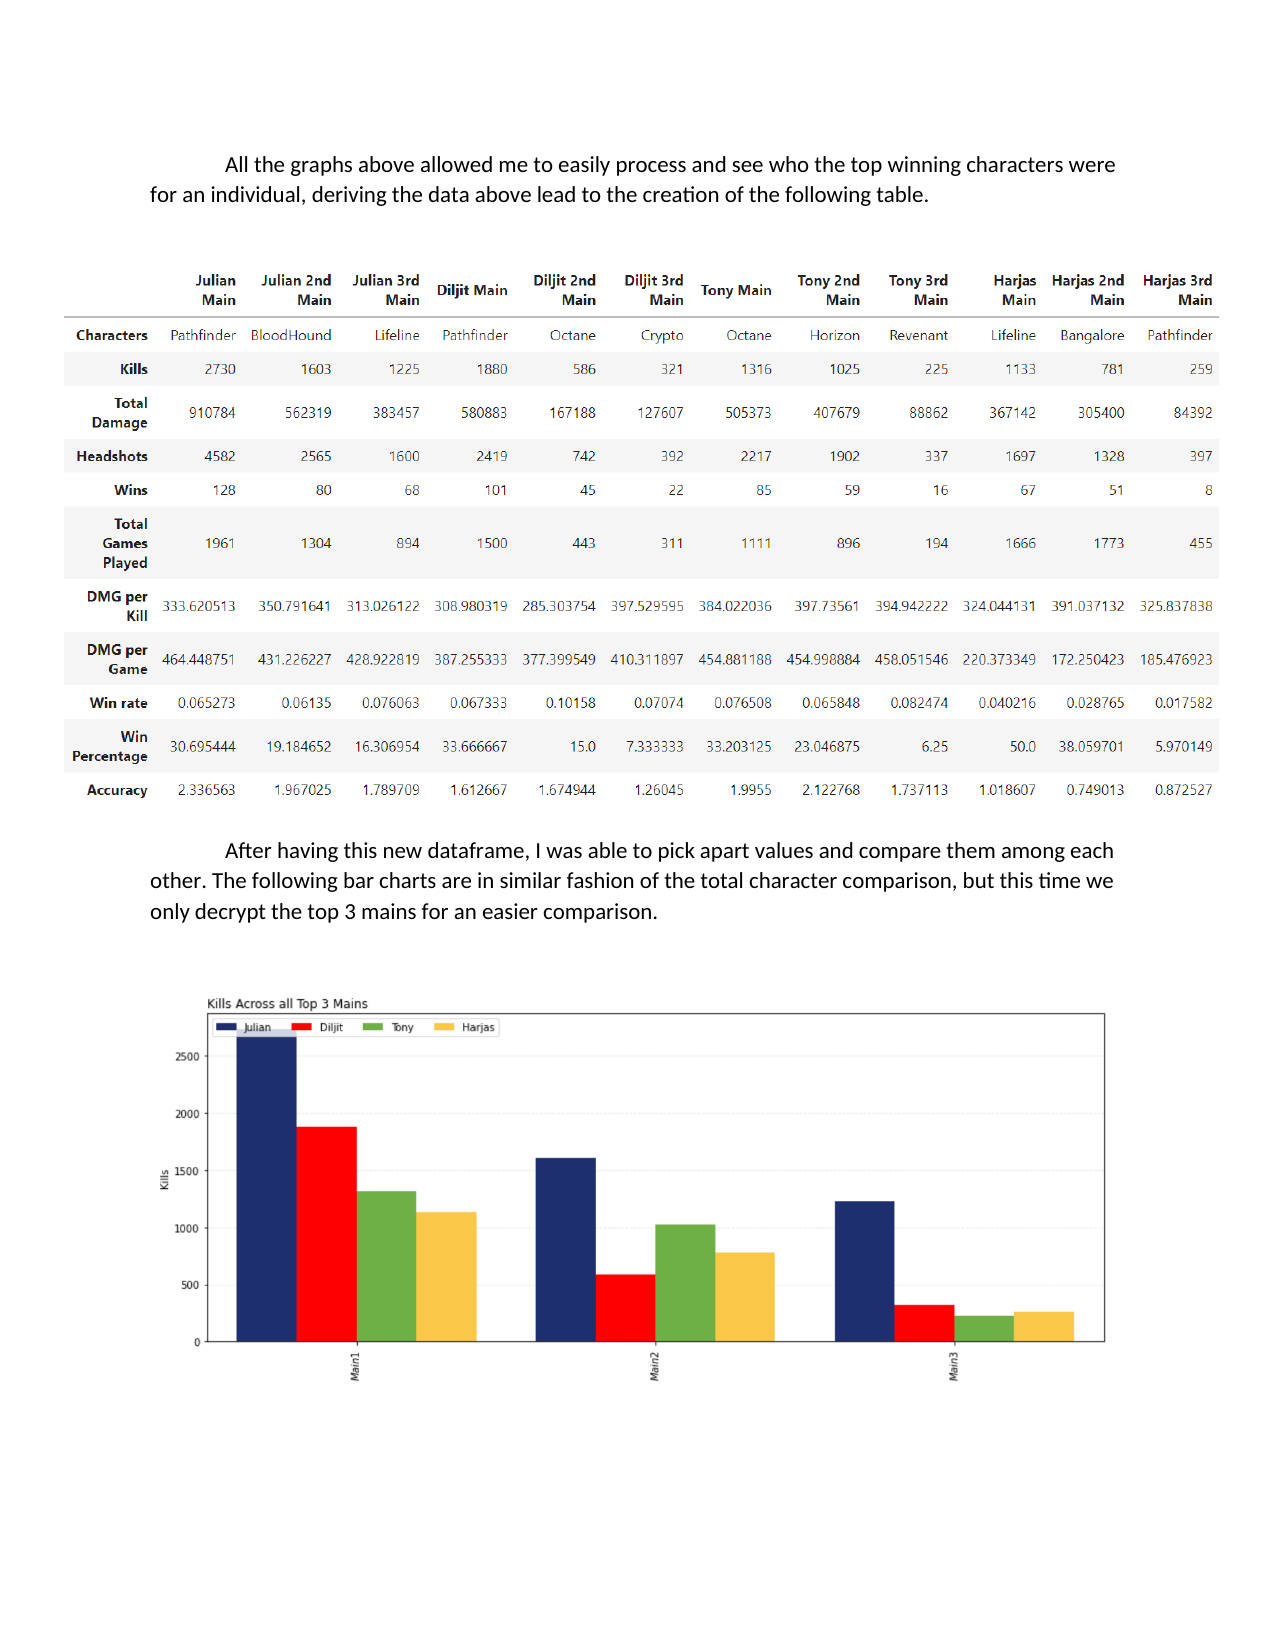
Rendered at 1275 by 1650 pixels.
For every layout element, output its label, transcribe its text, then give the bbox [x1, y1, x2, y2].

picture [55, 265, 1220, 818]
text All the graphs above allowed me to easily process and see who the top winning characters were for an individual, deriving the data above lead to the creation of the following table. [150, 150, 1125, 208]
picture [150, 990, 1125, 1391]
text After having this new dataframe, I was able to pick apart values and compare them among each other. The following bar charts are in similar fashion of the total character comparison, but this time we only decrypt the top 3 mains for an easier comparison. [150, 836, 1125, 925]
